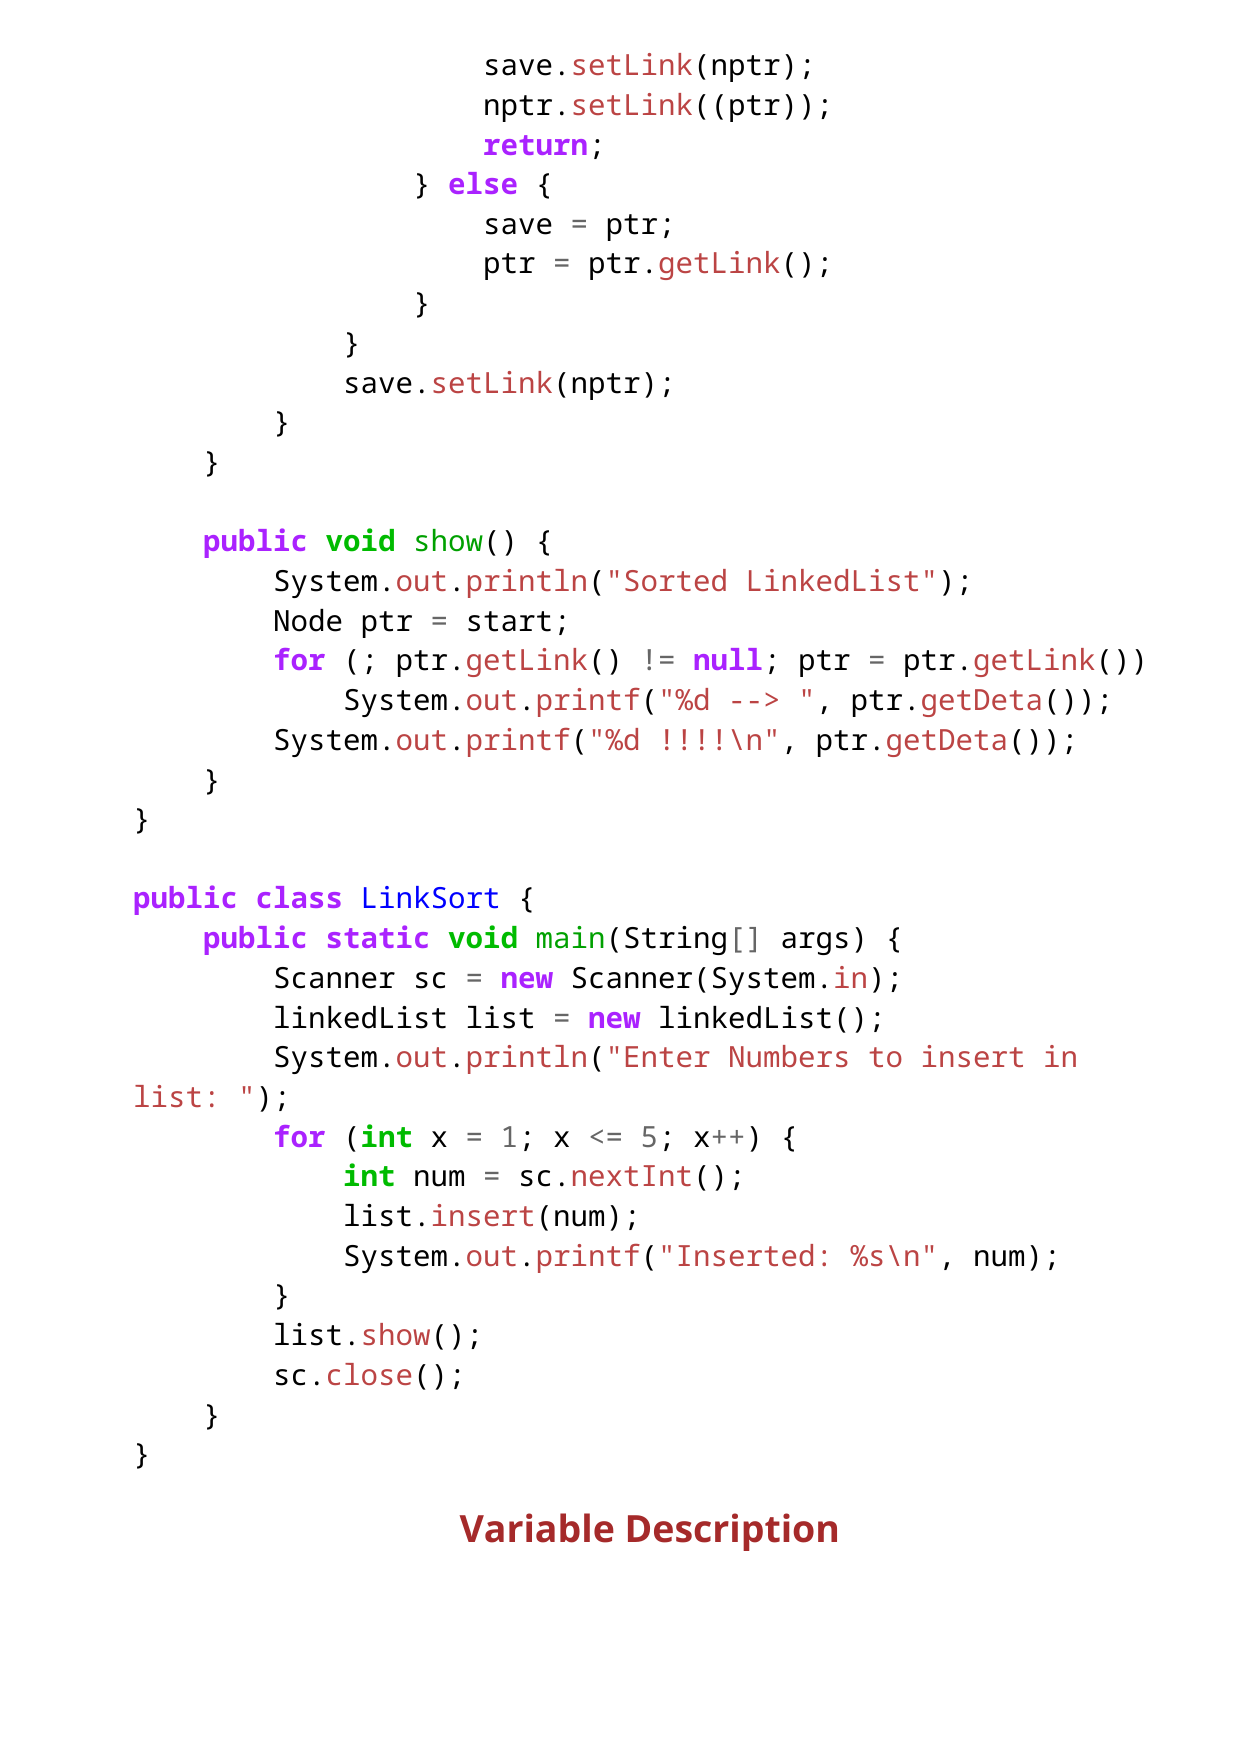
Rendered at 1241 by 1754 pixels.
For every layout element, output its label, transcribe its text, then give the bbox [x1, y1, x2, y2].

text } [133, 759, 1167, 798]
text public void show() { [133, 521, 1167, 560]
text for (; ptr.getLink() != null; ptr = ptr.getLink()) [133, 640, 1167, 679]
text } [133, 441, 1167, 481]
text } else { [133, 163, 1167, 203]
text System.out.println("Enter Numbers to insert in list: "); [133, 1037, 1167, 1116]
text System.out.println("Sorted LinkedList"); [133, 560, 1167, 600]
text Node ptr = start; [133, 600, 1167, 640]
text } [133, 322, 1167, 362]
text ptr = ptr.getLink(); [133, 243, 1167, 282]
text System.out.printf("Inserted: %s\n", num); [133, 1235, 1167, 1275]
text public class LinkSort { [133, 878, 1167, 917]
text save = ptr; [133, 203, 1167, 243]
text } [133, 402, 1167, 441]
subtitle Variable Description [133, 1502, 1167, 1553]
text } [133, 1394, 1167, 1433]
text System.out.printf("%d !!!!\n", ptr.getDeta()); [133, 719, 1167, 759]
text return; [133, 124, 1167, 163]
text } [133, 798, 1167, 838]
text } [133, 1275, 1167, 1314]
text list.insert(num); [133, 1195, 1167, 1235]
text list.show(); [133, 1314, 1167, 1354]
text save.setLink(nptr); [133, 362, 1167, 402]
text System.out.printf("%d --> ", ptr.getDeta()); [133, 679, 1167, 719]
text int num = sc.nextInt(); [133, 1156, 1167, 1195]
text sc.close(); [133, 1354, 1167, 1394]
text linkedList list = new linkedList(); [133, 997, 1167, 1037]
text } [133, 1433, 1167, 1473]
text nptr.setLink((ptr)); [133, 84, 1167, 124]
text public static void main(String[] args) { [133, 917, 1167, 957]
text } [133, 282, 1167, 322]
text save.setLink(nptr); [133, 44, 1167, 84]
text for (int x = 1; x <= 5; x++) { [133, 1116, 1167, 1156]
text Scanner sc = new Scanner(System.in); [133, 957, 1167, 997]
